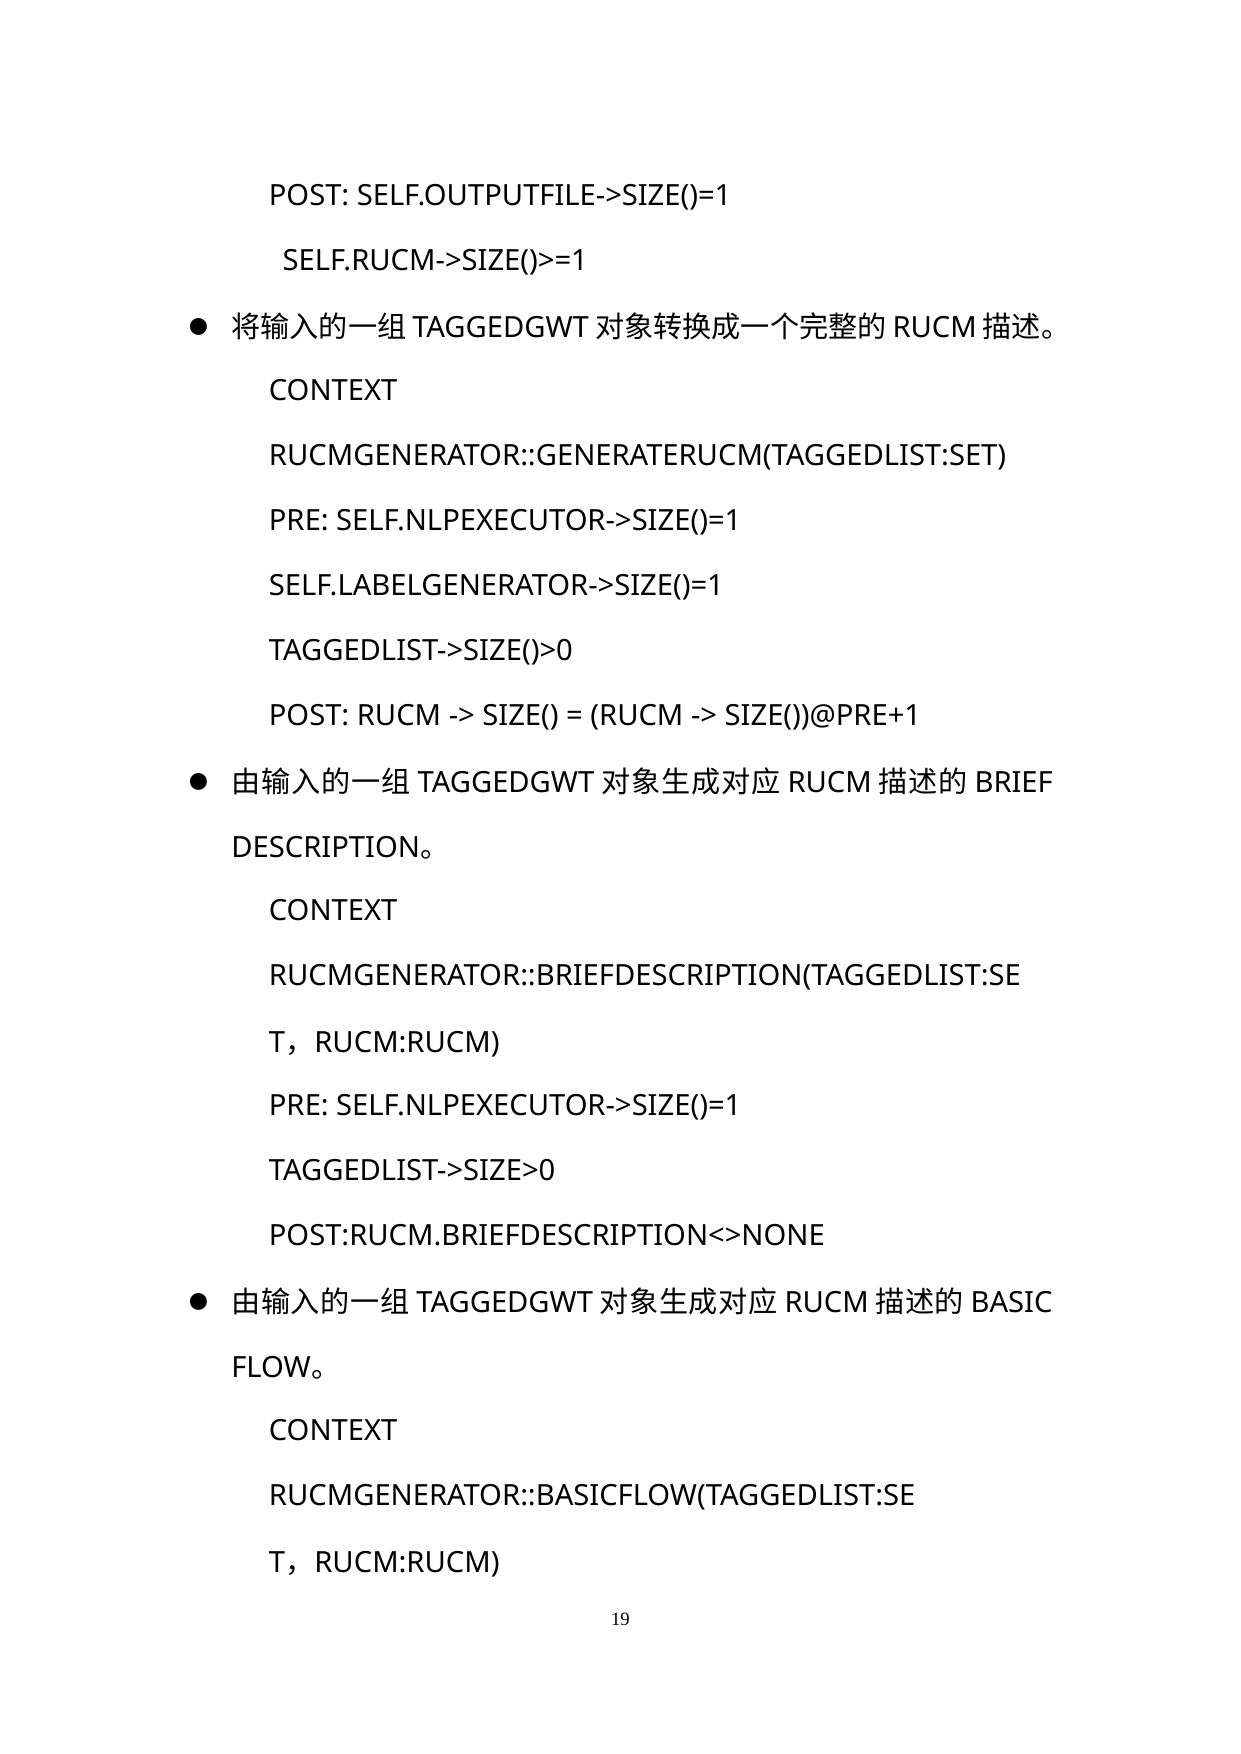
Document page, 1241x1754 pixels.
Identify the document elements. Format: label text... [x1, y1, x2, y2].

list post:rucm.briefDescription<>None [269, 1202, 1053, 1267]
list post: RUCM -> size() = (RUCM -> size())@pre+1 [269, 682, 1053, 747]
list Pre: self.NLPExecutor->size()=1 [269, 487, 1053, 552]
list 由输入的一组TaggedGWT对象生成对应RUCM描述的Brief Description。 [187, 747, 1053, 877]
list Context RUCMGenerator::basicflow(taggedList:set，rucm:RUCM) [269, 1397, 1053, 1592]
list taggedList->size>0 [269, 1137, 1053, 1202]
list post: self.OutputFile->size()=1 [269, 162, 1053, 227]
list self.LabelGenerator->size()=1 [269, 552, 1053, 617]
list taggedList->size()>0 [269, 617, 1053, 682]
list self.RUCM->size()>=1 [269, 227, 1053, 292]
list Pre: self.NLPExecutor->size()=1 [269, 1072, 1053, 1137]
list 由输入的一组TaggedGWT对象生成对应RUCM描述的Basic Flow。 [187, 1267, 1053, 1397]
list Context RUCMGenerator::generateRUCM(taggedList:set) [269, 357, 1053, 487]
list Context RUCMGenerator::briefDescription(taggedList:set，rucm:RUCM) [269, 877, 1053, 1072]
list 将输入的一组TaggedGWT对象转换成一个完整的RUCM描述。 [187, 292, 1053, 357]
